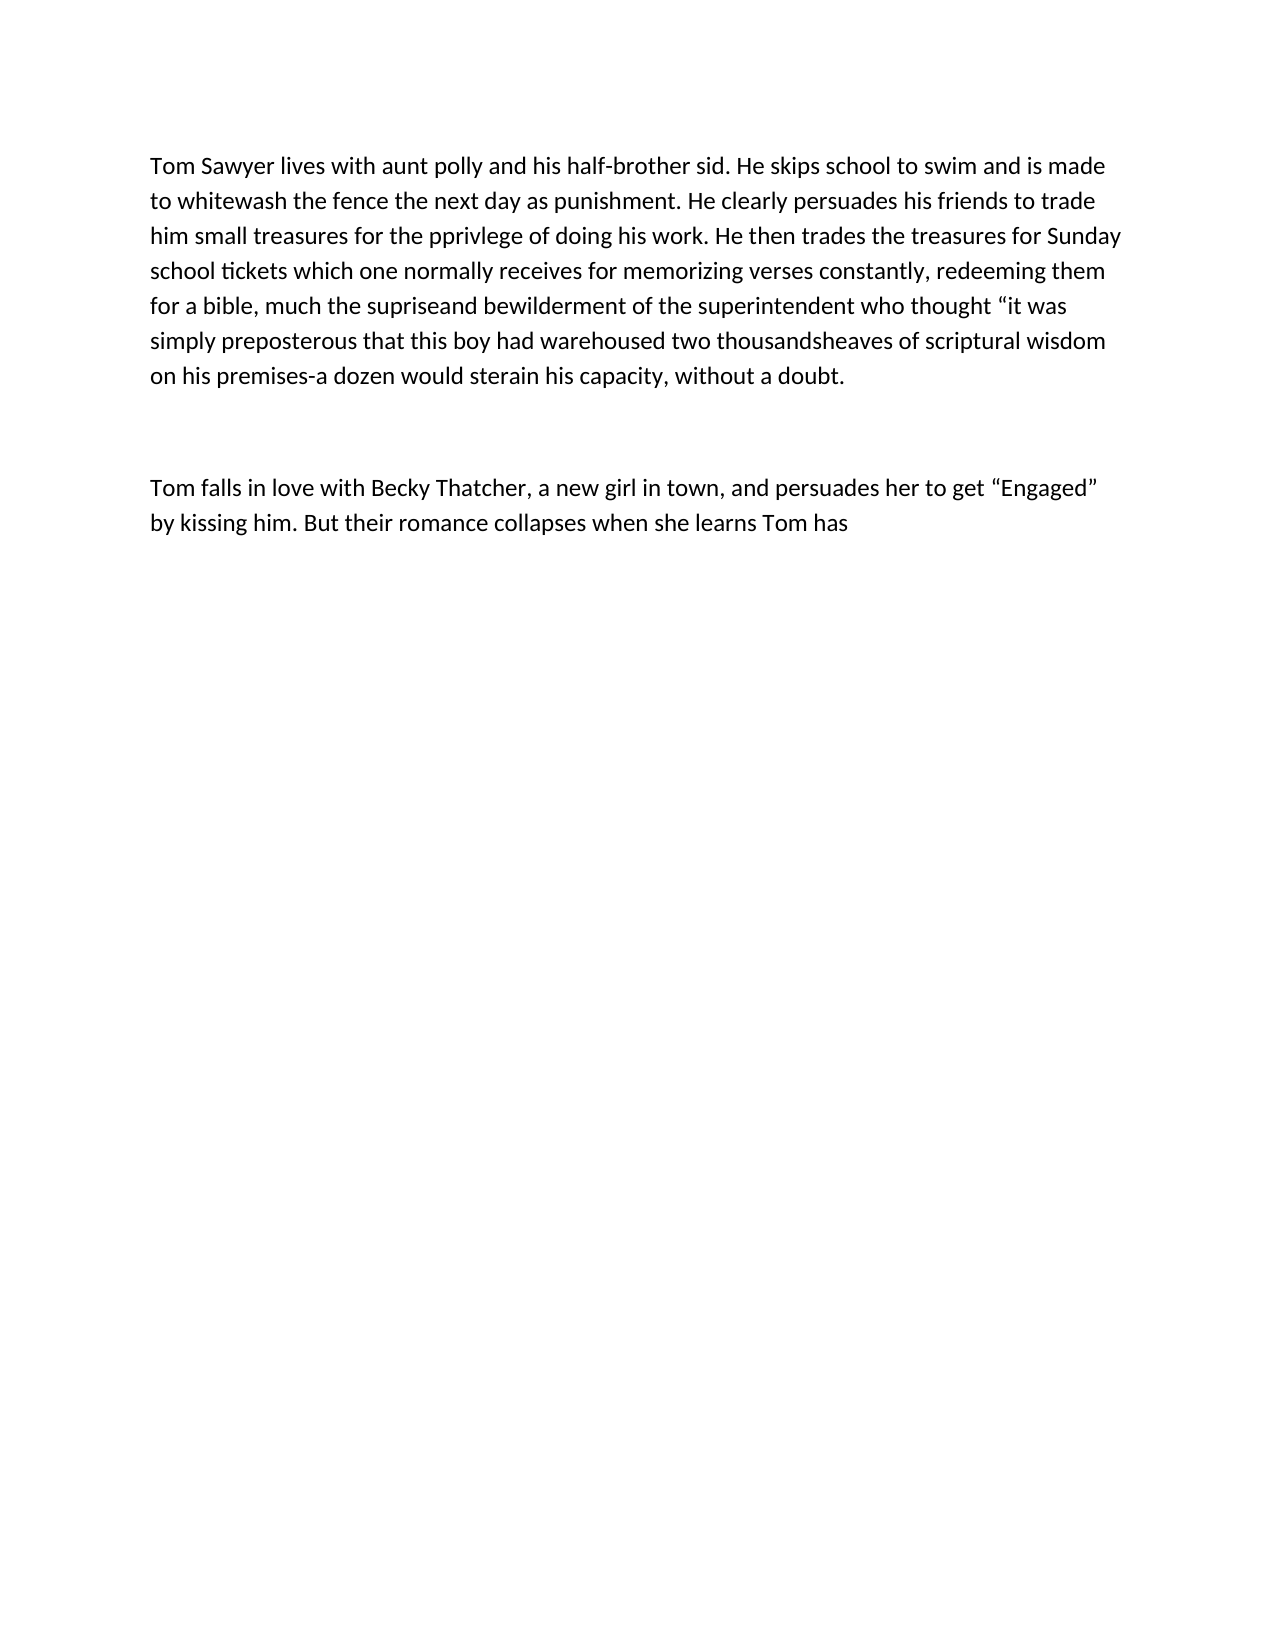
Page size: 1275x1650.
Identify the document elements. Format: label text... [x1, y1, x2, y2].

text Tom falls in love with Becky Thatcher, a new girl in town, and persuades her to get “Engaged” by kissing him. But their romance collapses when she learns Tom has [150, 472, 1125, 537]
text Tom Sawyer lives with aunt polly and his half-brother sid. He skips school to swim and is made to whitewash the fence the next day as punishment. He clearly persuades his friends to trade him small treasures for the pprivlege of doing his work. He then trades the treasures for Sunday school tickets which one normally receives for memorizing verses constantly, redeeming them for a bible, much the supriseand bewilderment of the superintendent who thought “it was simply preposterous that this boy had warehoused two thousandsheaves of scriptural wisdom on his premises-a dozen would sterain his capacity, without a doubt. [150, 150, 1125, 391]
